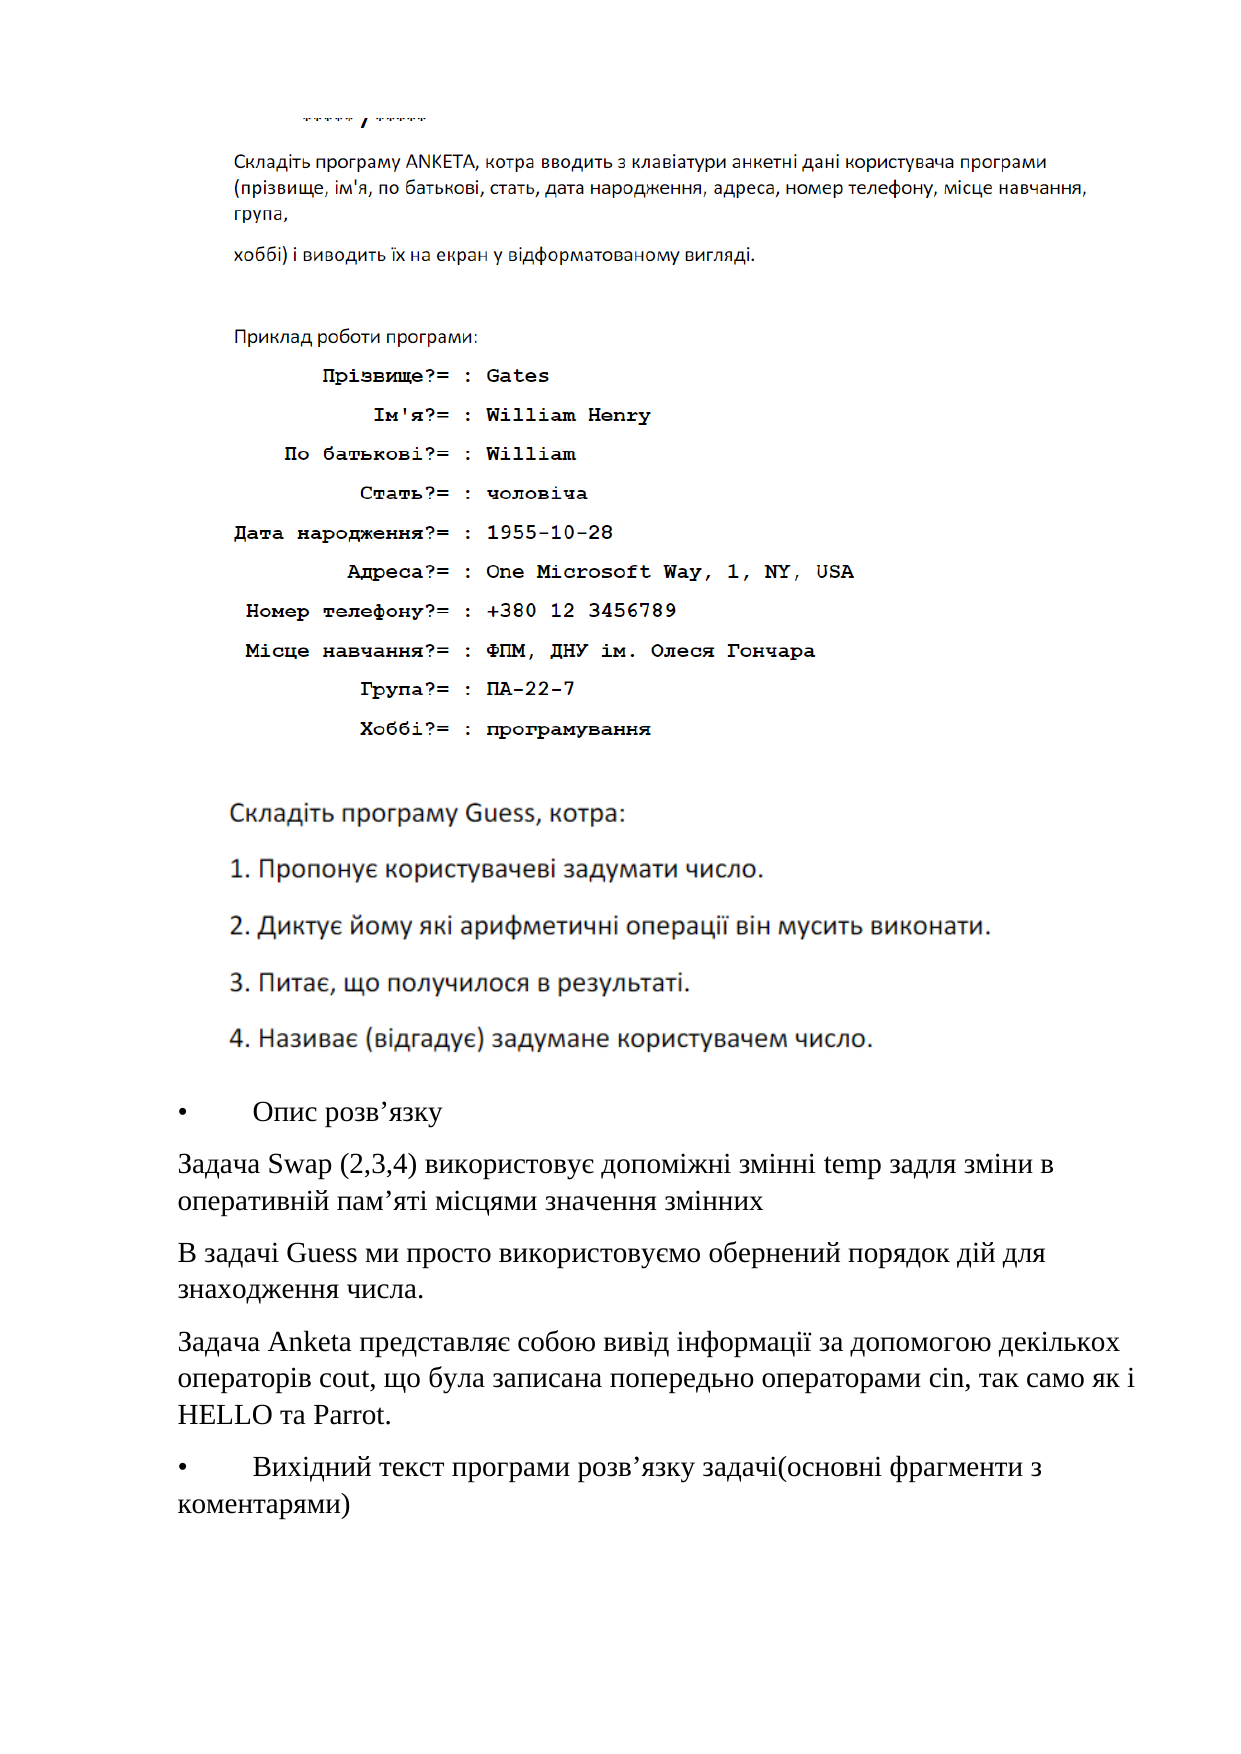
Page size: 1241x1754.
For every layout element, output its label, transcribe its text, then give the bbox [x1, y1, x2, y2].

text В задачі Guess ми просто використовуємо обернений порядок дій для знаходження числа. [177, 1236, 1152, 1305]
text • Вихідний текст програми розв’язку задачі(основні фрагменти з коментарями) [177, 1449, 1152, 1519]
text Задача Anketa представляє собою вивід інформації за допомогою декількох операторів cout, що була записана попередьно операторами cin, так само як і HELLO та Parrot. [177, 1324, 1152, 1430]
picture [177, 118, 1152, 774]
text • Опис розв’язку [177, 1094, 1152, 1127]
picture [177, 775, 1152, 1075]
text Задача Swap (2,3,4) використовує допоміжні змінні temp задля зміни в оперативній пам’яті місцями значення змінних [177, 1147, 1152, 1216]
